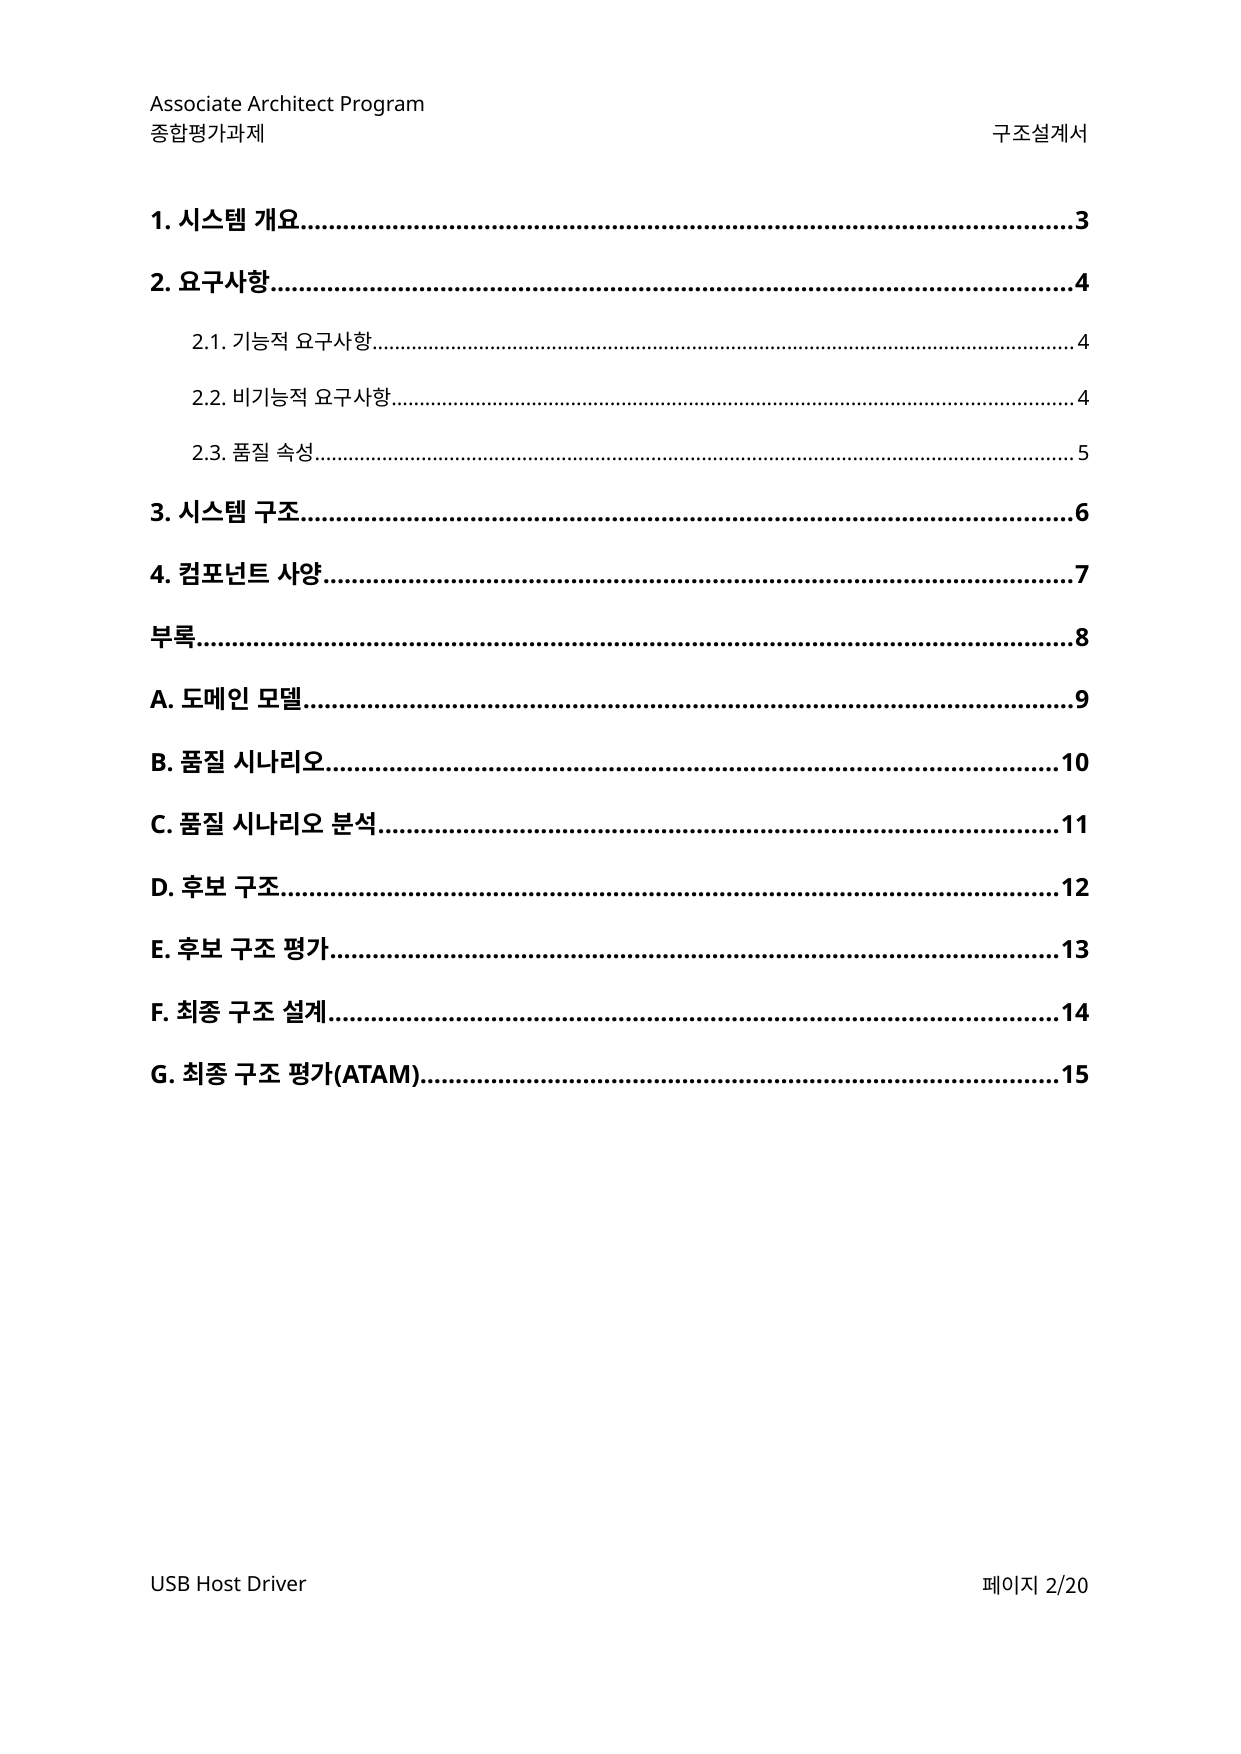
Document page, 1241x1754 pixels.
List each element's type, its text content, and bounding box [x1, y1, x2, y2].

text F. 최종 구조 설계 14 [150, 992, 1090, 1028]
text G. 최종 구조 평가(ATAM) 15 [150, 1054, 1090, 1091]
text 2.3. 품질 속성 5 [192, 436, 1090, 467]
text C. 품질 시나리오 분석 11 [150, 804, 1090, 841]
text 4. 컴포넌트 사양 7 [150, 554, 1090, 591]
text 2. 요구사항 4 [150, 263, 1090, 299]
text E. 후보 구조 평가 13 [150, 929, 1090, 966]
text B. 품질 시나리오 10 [150, 742, 1090, 778]
text D. 후보 구조 12 [150, 867, 1090, 903]
text A. 도메인 모델 9 [150, 679, 1090, 716]
text 3. 시스템 구조 6 [150, 492, 1090, 528]
text 부록 8 [150, 617, 1090, 653]
text 2.2. 비기능적 요구사항 4 [192, 381, 1090, 411]
text 1. 시스템 개요 3 [150, 200, 1090, 236]
text 2.1. 기능적 요구사항 4 [192, 325, 1090, 356]
